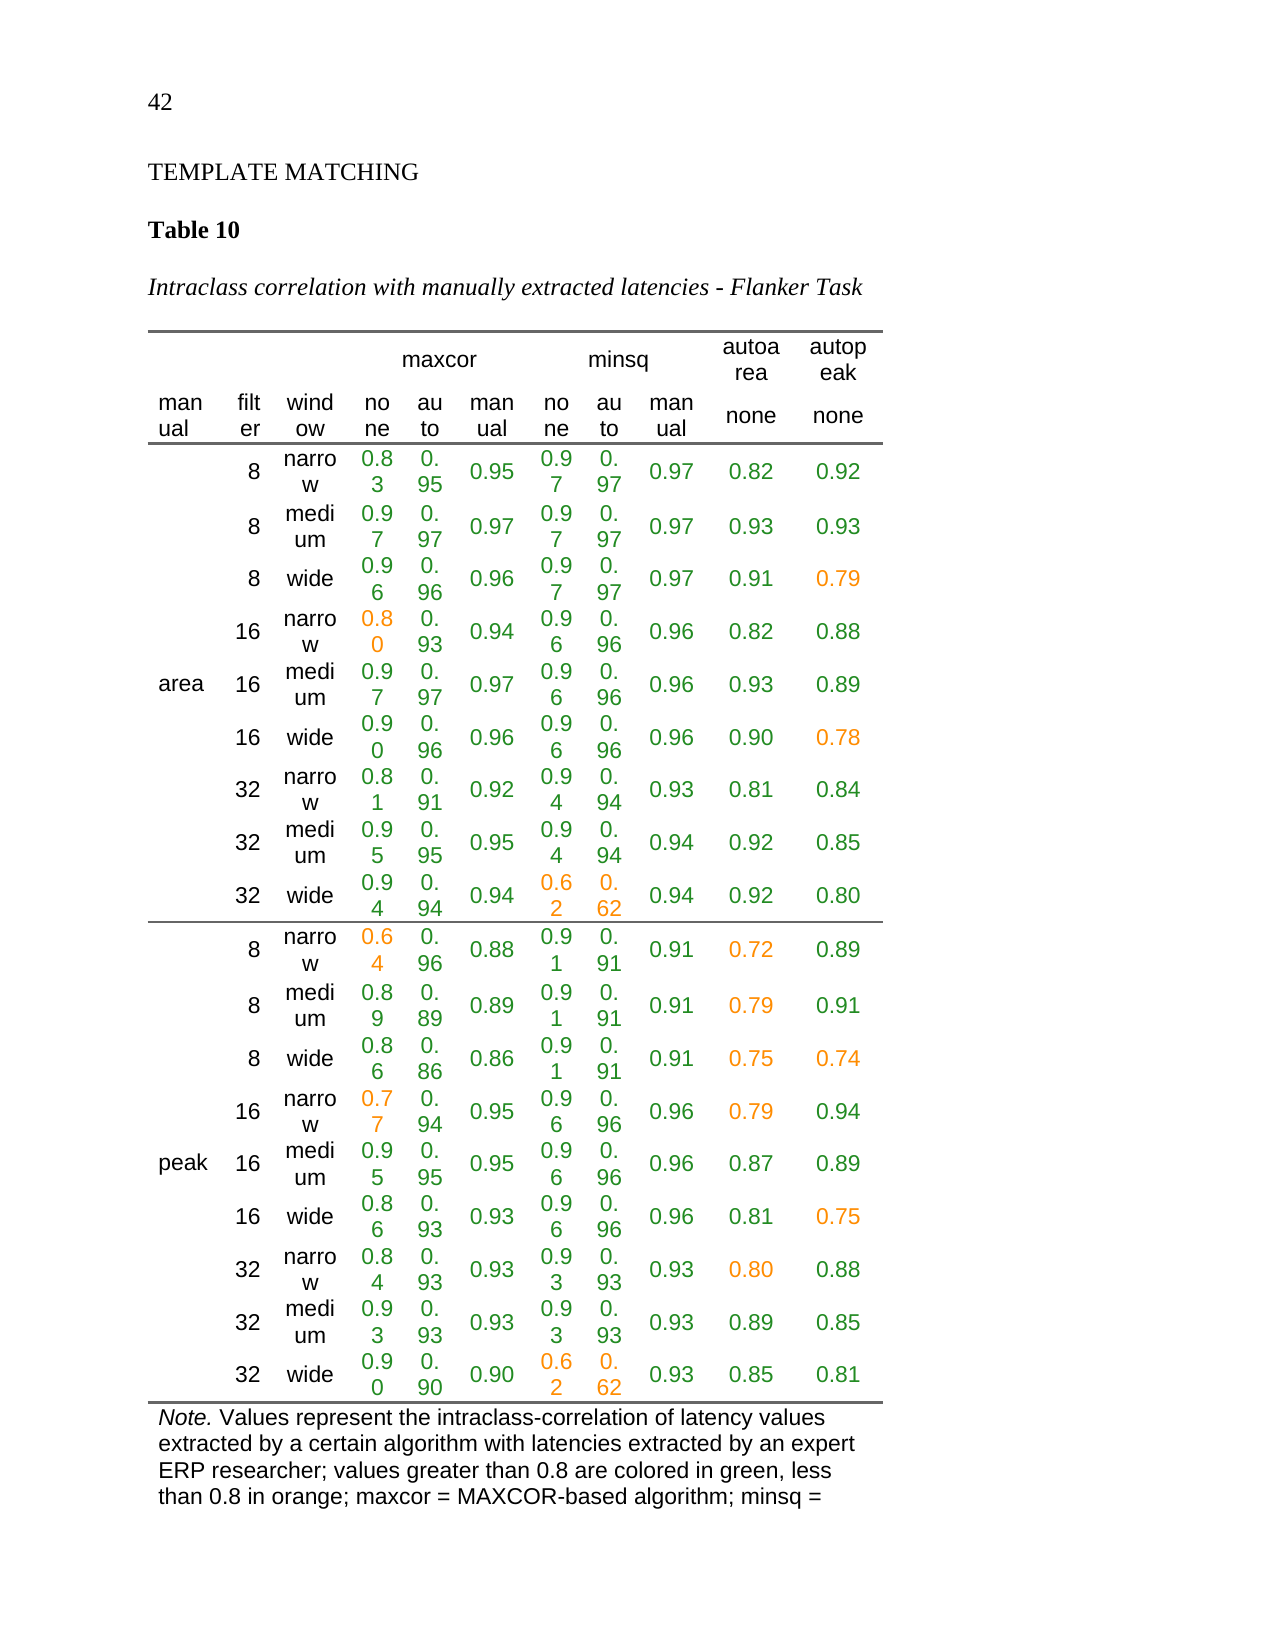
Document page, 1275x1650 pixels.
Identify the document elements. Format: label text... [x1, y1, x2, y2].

table_cell 0.97 [584, 445, 634, 497]
table_cell 0.84 [349, 1243, 405, 1295]
table_cell medium [271, 816, 349, 868]
table_cell 0.96 [584, 710, 634, 763]
table_cell narrow [271, 1243, 349, 1295]
table_cell 0.95 [405, 445, 455, 497]
table_cell medium [271, 658, 349, 710]
table_cell 0.95 [349, 816, 405, 868]
table_cell 0.93 [584, 1243, 634, 1295]
table_cell 0.96 [634, 1085, 708, 1137]
table_cell 0.96 [405, 710, 455, 763]
table_cell 0.97 [529, 552, 584, 605]
table_cell 0.92 [794, 445, 882, 497]
table_cell 0.84 [794, 763, 882, 816]
table_cell 0.97 [455, 498, 529, 552]
table_cell 0.62 [529, 869, 584, 921]
table_cell none [708, 386, 794, 442]
table_cell 0.96 [584, 1190, 634, 1243]
table_header window [271, 333, 349, 442]
table_cell 0.62 [584, 1348, 634, 1401]
table_cell 0.86 [349, 1032, 405, 1084]
table_cell wide [271, 1190, 349, 1243]
table_cell 0.74 [794, 1032, 882, 1084]
table_cell 16 [221, 1190, 271, 1243]
table_cell auto [584, 386, 634, 442]
table_cell 0.95 [405, 1137, 455, 1190]
table_cell 0.97 [349, 498, 405, 552]
table_cell 16 [221, 1137, 271, 1190]
table_cell 16 [221, 1085, 271, 1137]
table_cell 32 [221, 1243, 271, 1295]
table_cell 0.93 [405, 605, 455, 658]
table_cell 0.79 [794, 552, 882, 605]
table_cell 16 [221, 658, 271, 710]
table_cell manual [455, 386, 529, 442]
table_cell 0.96 [634, 658, 708, 710]
table_cell 0.96 [529, 1190, 584, 1243]
table_cell 0.96 [529, 710, 584, 763]
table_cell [148, 1404, 882, 1509]
table_cell 0.97 [405, 658, 455, 710]
table_cell 32 [221, 763, 271, 816]
table_cell 0.91 [634, 923, 708, 976]
table_cell 0.82 [708, 445, 794, 497]
table_cell 0.91 [634, 1032, 708, 1084]
table_cell 0.91 [529, 976, 584, 1032]
table_cell 0.93 [455, 1190, 529, 1243]
table_cell 0.93 [455, 1295, 529, 1348]
table_cell 0.96 [634, 1190, 708, 1243]
table_cell 0.91 [405, 763, 455, 816]
table_header maxcor [349, 333, 529, 386]
table_cell none [349, 386, 405, 442]
table_cell 0.94 [455, 605, 529, 658]
table_cell medium [271, 1137, 349, 1190]
table_cell 0.87 [708, 1137, 794, 1190]
table_cell 0.72 [708, 923, 794, 976]
table_cell 0.93 [455, 1243, 529, 1295]
table_cell 0.95 [455, 1137, 529, 1190]
table_cell 0.89 [455, 976, 529, 1032]
table_cell 32 [221, 869, 271, 921]
table_cell 0.95 [455, 816, 529, 868]
table_cell 0.92 [708, 869, 794, 921]
text Table 10 [148, 215, 1127, 244]
table_cell 0.81 [708, 1190, 794, 1243]
table_cell 0.96 [634, 710, 708, 763]
table_cell narrow [271, 1085, 349, 1137]
table_cell 0.95 [455, 445, 529, 497]
table_cell peak [148, 923, 221, 1401]
table_cell 0.96 [529, 658, 584, 710]
table_cell 0.80 [349, 605, 405, 658]
table_cell 16 [221, 710, 271, 763]
table_cell medium [271, 1295, 349, 1348]
table_cell 0.96 [584, 658, 634, 710]
table_cell 8 [221, 552, 271, 605]
table_cell 0.93 [405, 1243, 455, 1295]
table_cell 0.96 [634, 1137, 708, 1190]
table_cell wide [271, 710, 349, 763]
table_cell 8 [221, 923, 271, 976]
table_cell 0.81 [708, 763, 794, 816]
table_cell 0.92 [708, 816, 794, 868]
table_cell wide [271, 552, 349, 605]
table_cell 0.93 [405, 1295, 455, 1348]
table_cell 0.97 [405, 498, 455, 552]
table_cell 0.94 [584, 763, 634, 816]
table_cell narrow [271, 923, 349, 976]
table_cell 0.93 [584, 1295, 634, 1348]
table_cell area [148, 445, 221, 921]
table_cell 0.89 [794, 923, 882, 976]
table_cell 0.96 [634, 605, 708, 658]
table_cell 0.96 [584, 1085, 634, 1137]
table_cell 0.83 [349, 445, 405, 497]
table_cell 0.82 [708, 605, 794, 658]
table_cell 0.96 [349, 552, 405, 605]
text Intraclass correlation with manually extracted latencies - Flanker Task [148, 272, 1127, 301]
table_cell 0.85 [794, 1295, 882, 1348]
table_cell 8 [221, 976, 271, 1032]
table_cell 0.91 [634, 976, 708, 1032]
table_cell 0.92 [455, 763, 529, 816]
table_cell 0.94 [529, 816, 584, 868]
table_cell 0.89 [794, 1137, 882, 1190]
table_cell auto [405, 386, 455, 442]
table_cell 0.93 [529, 1295, 584, 1348]
table_cell 0.94 [405, 869, 455, 921]
table_cell 0.88 [794, 605, 882, 658]
table_cell 0.79 [708, 976, 794, 1032]
table_cell 0.90 [405, 1348, 455, 1401]
table_cell 0.93 [634, 1243, 708, 1295]
table_cell 0.97 [349, 658, 405, 710]
table_cell 0.93 [405, 1190, 455, 1243]
table_cell 0.93 [634, 1348, 708, 1401]
table_cell none [529, 386, 584, 442]
table_cell 8 [221, 498, 271, 552]
table_cell 0.96 [455, 710, 529, 763]
table_cell 32 [221, 1348, 271, 1401]
table_cell 0.95 [405, 816, 455, 868]
table_cell wide [271, 869, 349, 921]
table_cell 0.91 [584, 1032, 634, 1084]
table_cell 0.97 [634, 552, 708, 605]
table_cell narrow [271, 445, 349, 497]
table_cell 0.85 [794, 816, 882, 868]
table_cell 0.95 [349, 1137, 405, 1190]
table_cell 0.81 [349, 763, 405, 816]
table_cell 0.75 [708, 1032, 794, 1084]
table_cell 0.90 [349, 710, 405, 763]
table_cell 0.94 [405, 1085, 455, 1137]
table_cell 32 [221, 1295, 271, 1348]
table_cell 0.91 [584, 923, 634, 976]
table_cell 0.96 [584, 605, 634, 658]
table_cell 0.95 [455, 1085, 529, 1137]
table_cell 0.89 [794, 658, 882, 710]
table_cell 0.91 [529, 923, 584, 976]
table_cell 0.93 [634, 763, 708, 816]
table_cell 0.94 [349, 869, 405, 921]
table_cell 0.79 [708, 1085, 794, 1137]
table_cell 0.80 [794, 869, 882, 921]
table_cell 0.93 [794, 498, 882, 552]
table_cell 0.96 [405, 923, 455, 976]
table_cell 8 [221, 1032, 271, 1084]
table_cell 0.96 [529, 1085, 584, 1137]
table_cell 0.94 [455, 869, 529, 921]
table_header minsq [529, 333, 708, 386]
table_cell 0.96 [529, 1137, 584, 1190]
table_cell 0.77 [349, 1085, 405, 1137]
table_cell 0.96 [405, 552, 455, 605]
table_header autoarea [708, 333, 794, 386]
table_cell 0.94 [634, 816, 708, 868]
table_cell 0.97 [584, 498, 634, 552]
table_cell 0.85 [708, 1348, 794, 1401]
table_cell 8 [221, 445, 271, 497]
table_cell 0.93 [708, 498, 794, 552]
table_cell 0.78 [794, 710, 882, 763]
table_cell 0.88 [455, 923, 529, 976]
table_cell narrow [271, 763, 349, 816]
table_cell medium [271, 498, 349, 552]
table_cell 0.93 [708, 658, 794, 710]
table_cell 32 [221, 816, 271, 868]
table_cell 0.97 [634, 445, 708, 497]
table_cell none [794, 386, 882, 442]
table_cell 0.96 [455, 552, 529, 605]
table_header filter [221, 333, 271, 442]
table_cell 0.90 [349, 1348, 405, 1401]
table_cell 0.62 [584, 869, 634, 921]
table_header autopeak [794, 333, 882, 386]
table_cell 0.80 [708, 1243, 794, 1295]
table_cell 0.94 [794, 1085, 882, 1137]
table_cell manual [634, 386, 708, 442]
table_cell 0.97 [529, 445, 584, 497]
table_cell 0.75 [794, 1190, 882, 1243]
table_cell medium [271, 976, 349, 1032]
table_cell wide [271, 1032, 349, 1084]
table_cell 0.91 [708, 552, 794, 605]
table_cell 0.90 [708, 710, 794, 763]
table_cell 0.90 [455, 1348, 529, 1401]
table_cell wide [271, 1348, 349, 1401]
table_cell 16 [221, 605, 271, 658]
table_cell 0.89 [708, 1295, 794, 1348]
table_cell 0.94 [584, 816, 634, 868]
table_cell 0.94 [634, 869, 708, 921]
table_cell 0.91 [584, 976, 634, 1032]
table_cell narrow [271, 605, 349, 658]
table_cell 0.86 [455, 1032, 529, 1084]
table_cell 0.93 [349, 1295, 405, 1348]
table_cell 0.86 [405, 1032, 455, 1084]
table_cell 0.96 [584, 1137, 634, 1190]
table_cell 0.94 [529, 763, 584, 816]
table_cell 0.89 [405, 976, 455, 1032]
table_cell 0.97 [529, 498, 584, 552]
table_cell 0.91 [529, 1032, 584, 1084]
table_header manual [148, 333, 221, 442]
table_cell 0.89 [349, 976, 405, 1032]
table_cell 0.81 [794, 1348, 882, 1401]
table_cell 0.97 [455, 658, 529, 710]
table_cell 0.91 [794, 976, 882, 1032]
table_cell 0.64 [349, 923, 405, 976]
table_cell 0.93 [529, 1243, 584, 1295]
table_cell 0.96 [529, 605, 584, 658]
table_cell 0.97 [634, 498, 708, 552]
table_cell 0.88 [794, 1243, 882, 1295]
table_cell 0.97 [584, 552, 634, 605]
table_cell 0.93 [634, 1295, 708, 1348]
table_cell 0.62 [529, 1348, 584, 1401]
table_cell 0.86 [349, 1190, 405, 1243]
